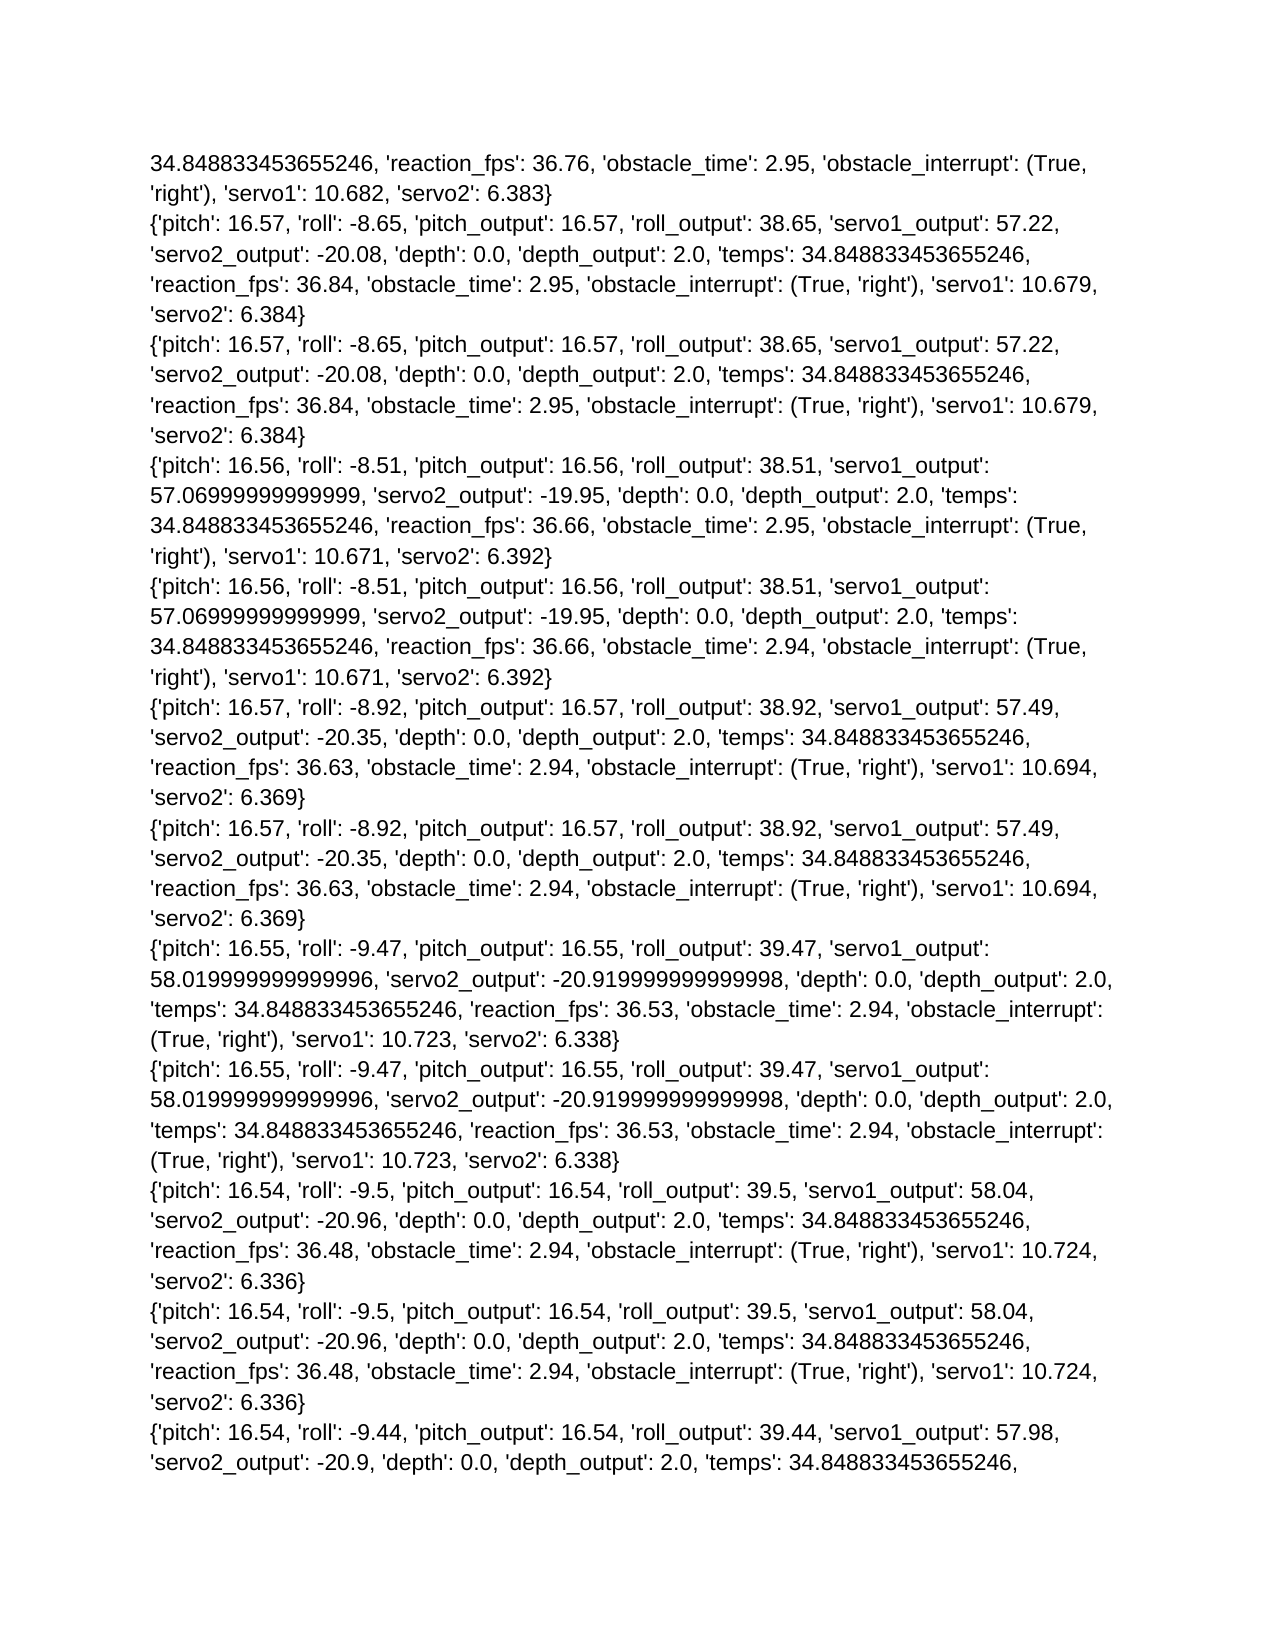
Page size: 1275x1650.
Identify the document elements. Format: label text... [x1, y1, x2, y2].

text {'pitch': 16.55, 'roll': -9.47, 'pitch_output': 16.55, 'roll_output': 39.47, 'servo1_output': 58.019999999999996, 'servo2_output': -20.919999999999998, 'depth': 0.0, 'depth_output': 2.0, 'temps': 34.848833453655246, 'reaction_fps': 36.53, 'obstacle_time': 2.94, 'obstacle_interrupt': (True, 'right'), 'servo1': 10.723, 'servo2': 6.338} [150, 935, 1125, 1052]
text {'pitch': 16.57, 'roll': -8.92, 'pitch_output': 16.57, 'roll_output': 38.92, 'servo1_output': 57.49, 'servo2_output': -20.35, 'depth': 0.0, 'depth_output': 2.0, 'temps': 34.848833453655246, 'reaction_fps': 36.63, 'obstacle_time': 2.94, 'obstacle_interrupt': (True, 'right'), 'servo1': 10.694, 'servo2': 6.369} [150, 814, 1125, 932]
text {'pitch': 16.55, 'roll': -9.47, 'pitch_output': 16.55, 'roll_output': 39.47, 'servo1_output': 58.019999999999996, 'servo2_output': -20.919999999999998, 'depth': 0.0, 'depth_output': 2.0, 'temps': 34.848833453655246, 'reaction_fps': 36.53, 'obstacle_time': 2.94, 'obstacle_interrupt': (True, 'right'), 'servo1': 10.723, 'servo2': 6.338} [150, 1056, 1125, 1173]
text {'pitch': 16.57, 'roll': -8.65, 'pitch_output': 16.57, 'roll_output': 38.65, 'servo1_output': 57.22, 'servo2_output': -20.08, 'depth': 0.0, 'depth_output': 2.0, 'temps': 34.848833453655246, 'reaction_fps': 36.84, 'obstacle_time': 2.95, 'obstacle_interrupt': (True, 'right'), 'servo1': 10.679, 'servo2': 6.384} [150, 331, 1125, 448]
text {'pitch': 16.56, 'roll': -8.51, 'pitch_output': 16.56, 'roll_output': 38.51, 'servo1_output': 57.06999999999999, 'servo2_output': -19.95, 'depth': 0.0, 'depth_output': 2.0, 'temps': 34.848833453655246, 'reaction_fps': 36.66, 'obstacle_time': 2.95, 'obstacle_interrupt': (True, 'right'), 'servo1': 10.671, 'servo2': 6.392} [150, 452, 1125, 569]
text {'pitch': 16.54, 'roll': -9.5, 'pitch_output': 16.54, 'roll_output': 39.5, 'servo1_output': 58.04, 'servo2_output': -20.96, 'depth': 0.0, 'depth_output': 2.0, 'temps': 34.848833453655246, 'reaction_fps': 36.48, 'obstacle_time': 2.94, 'obstacle_interrupt': (True, 'right'), 'servo1': 10.724, 'servo2': 6.336} [150, 1298, 1125, 1415]
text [150, 150, 1125, 207]
text {'pitch': 16.56, 'roll': -8.51, 'pitch_output': 16.56, 'roll_output': 38.51, 'servo1_output': 57.06999999999999, 'servo2_output': -19.95, 'depth': 0.0, 'depth_output': 2.0, 'temps': 34.848833453655246, 'reaction_fps': 36.66, 'obstacle_time': 2.94, 'obstacle_interrupt': (True, 'right'), 'servo1': 10.671, 'servo2': 6.392} [150, 573, 1125, 690]
text {'pitch': 16.57, 'roll': -8.92, 'pitch_output': 16.57, 'roll_output': 38.92, 'servo1_output': 57.49, 'servo2_output': -20.35, 'depth': 0.0, 'depth_output': 2.0, 'temps': 34.848833453655246, 'reaction_fps': 36.63, 'obstacle_time': 2.94, 'obstacle_interrupt': (True, 'right'), 'servo1': 10.694, 'servo2': 6.369} [150, 694, 1125, 811]
text {'pitch': 16.57, 'roll': -8.65, 'pitch_output': 16.57, 'roll_output': 38.65, 'servo1_output': 57.22, 'servo2_output': -20.08, 'depth': 0.0, 'depth_output': 2.0, 'temps': 34.848833453655246, 'reaction_fps': 36.84, 'obstacle_time': 2.95, 'obstacle_interrupt': (True, 'right'), 'servo1': 10.679, 'servo2': 6.384} [150, 210, 1125, 327]
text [150, 1419, 1125, 1475]
text {'pitch': 16.54, 'roll': -9.5, 'pitch_output': 16.54, 'roll_output': 39.5, 'servo1_output': 58.04, 'servo2_output': -20.96, 'depth': 0.0, 'depth_output': 2.0, 'temps': 34.848833453655246, 'reaction_fps': 36.48, 'obstacle_time': 2.94, 'obstacle_interrupt': (True, 'right'), 'servo1': 10.724, 'servo2': 6.336} [150, 1177, 1125, 1294]
